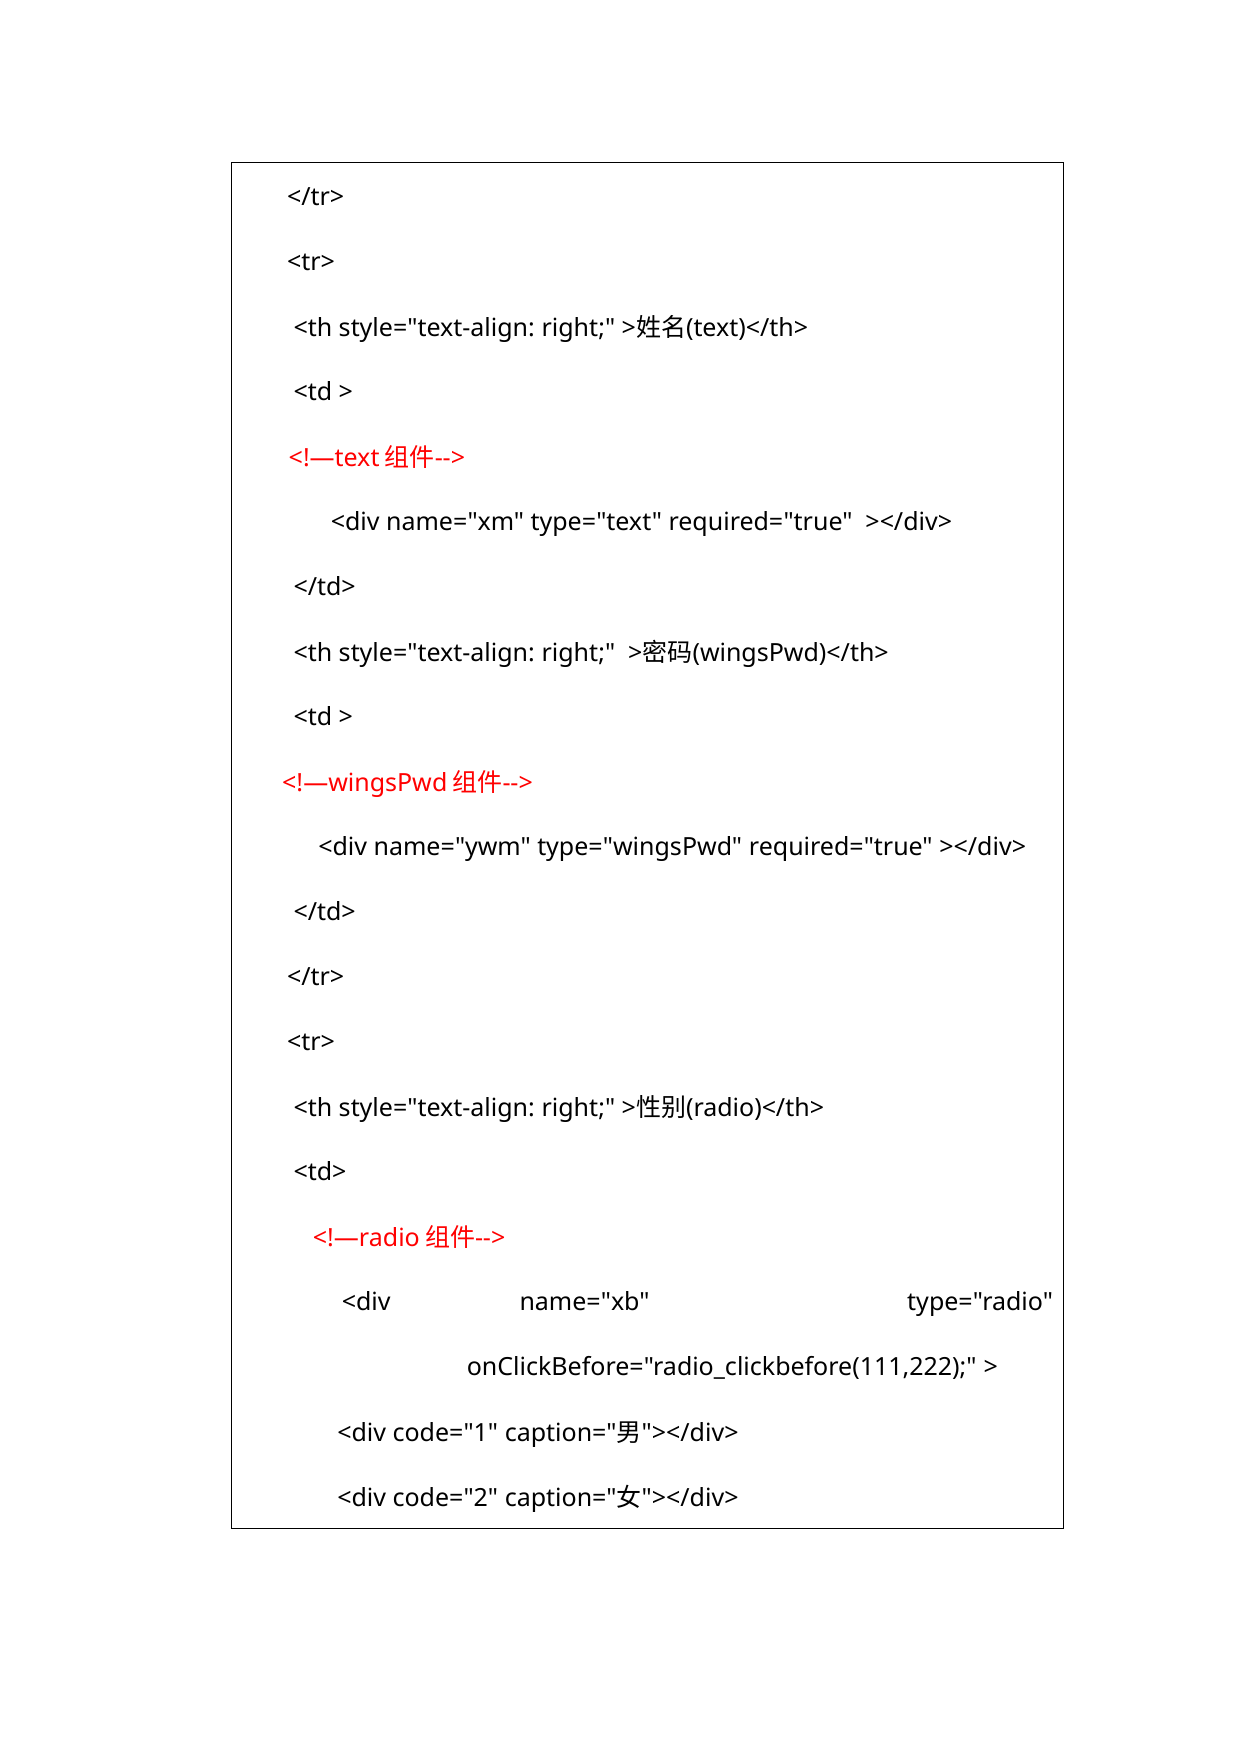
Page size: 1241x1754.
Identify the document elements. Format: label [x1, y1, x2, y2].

table_header [232, 163, 1063, 1528]
